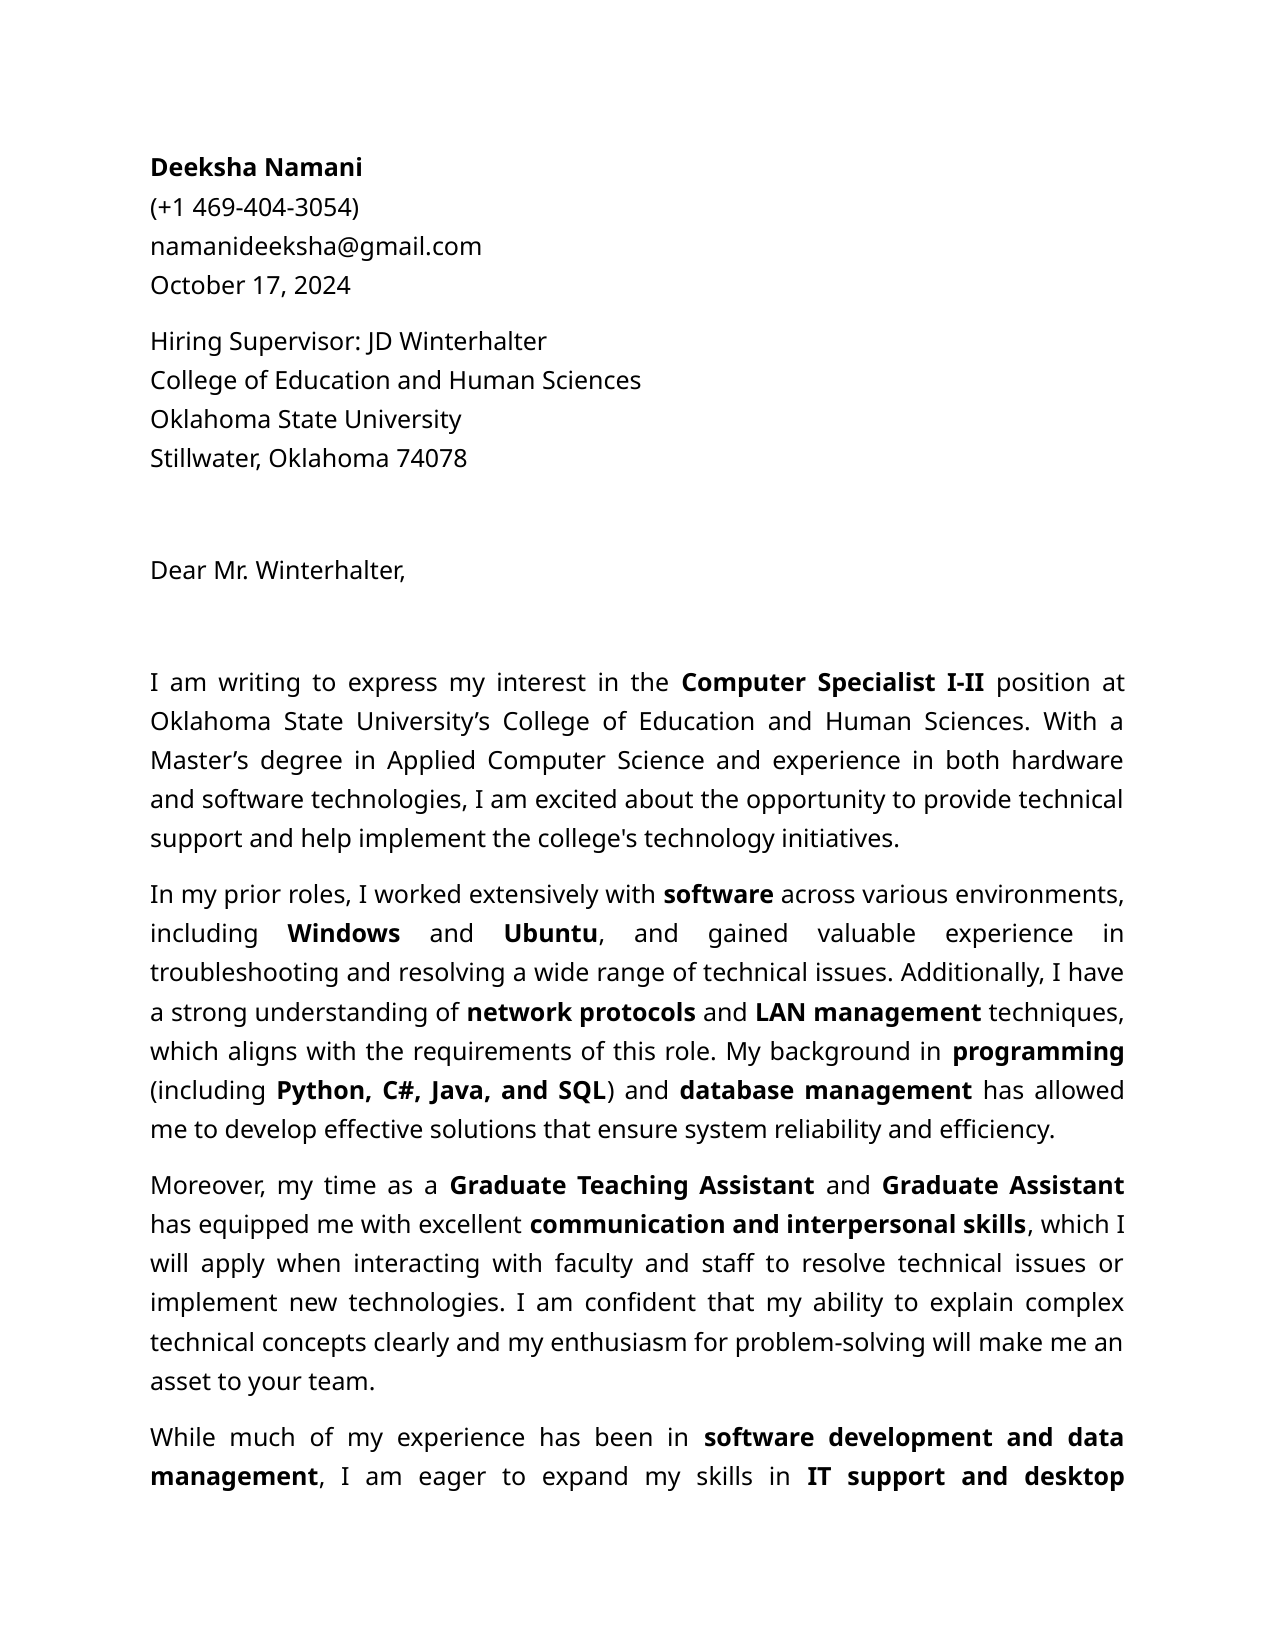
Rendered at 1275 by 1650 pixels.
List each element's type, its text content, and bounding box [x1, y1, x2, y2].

text Deeksha Namani (+1 469-404-3054) namanideeksha@gmail.com October 17, 2024 [150, 150, 1125, 302]
text Hiring Supervisor: JD Winterhalter College of Education and Human Sciences Oklahoma State University Stillwater, Oklahoma 74078 [150, 323, 1125, 475]
text I am writing to express my interest in the Computer Specialist I-II position at Oklahoma State University’s College of Education and Human Sciences. With a Master’s degree in Applied Computer Science and experience in both hardware and software technologies, I am excited about the opportunity to provide technical support and help implement the college's technology initiatives. [150, 664, 1125, 855]
text In my prior roles, I worked extensively with software across various environments, including Windows and Ubuntu, and gained valuable experience in troubleshooting and resolving a wide range of technical issues. Additionally, I have a strong understanding of network protocols and LAN management techniques, which aligns with the requirements of this role. My background in programming (including Python, C#, Java, and SQL) and database management has allowed me to develop effective solutions that ensure system reliability and efficiency. [150, 877, 1125, 1146]
text Moreover, my time as a Graduate Teaching Assistant and Graduate Assistant has equipped me with excellent communication and interpersonal skills, which I will apply when interacting with faculty and staff to resolve technical issues or implement new technologies. I am confident that my ability to explain complex technical concepts clearly and my enthusiasm for problem-solving will make me an asset to your team. [150, 1167, 1125, 1397]
text Dear Mr. Winterhalter, [150, 552, 1125, 587]
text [150, 1419, 1125, 1492]
